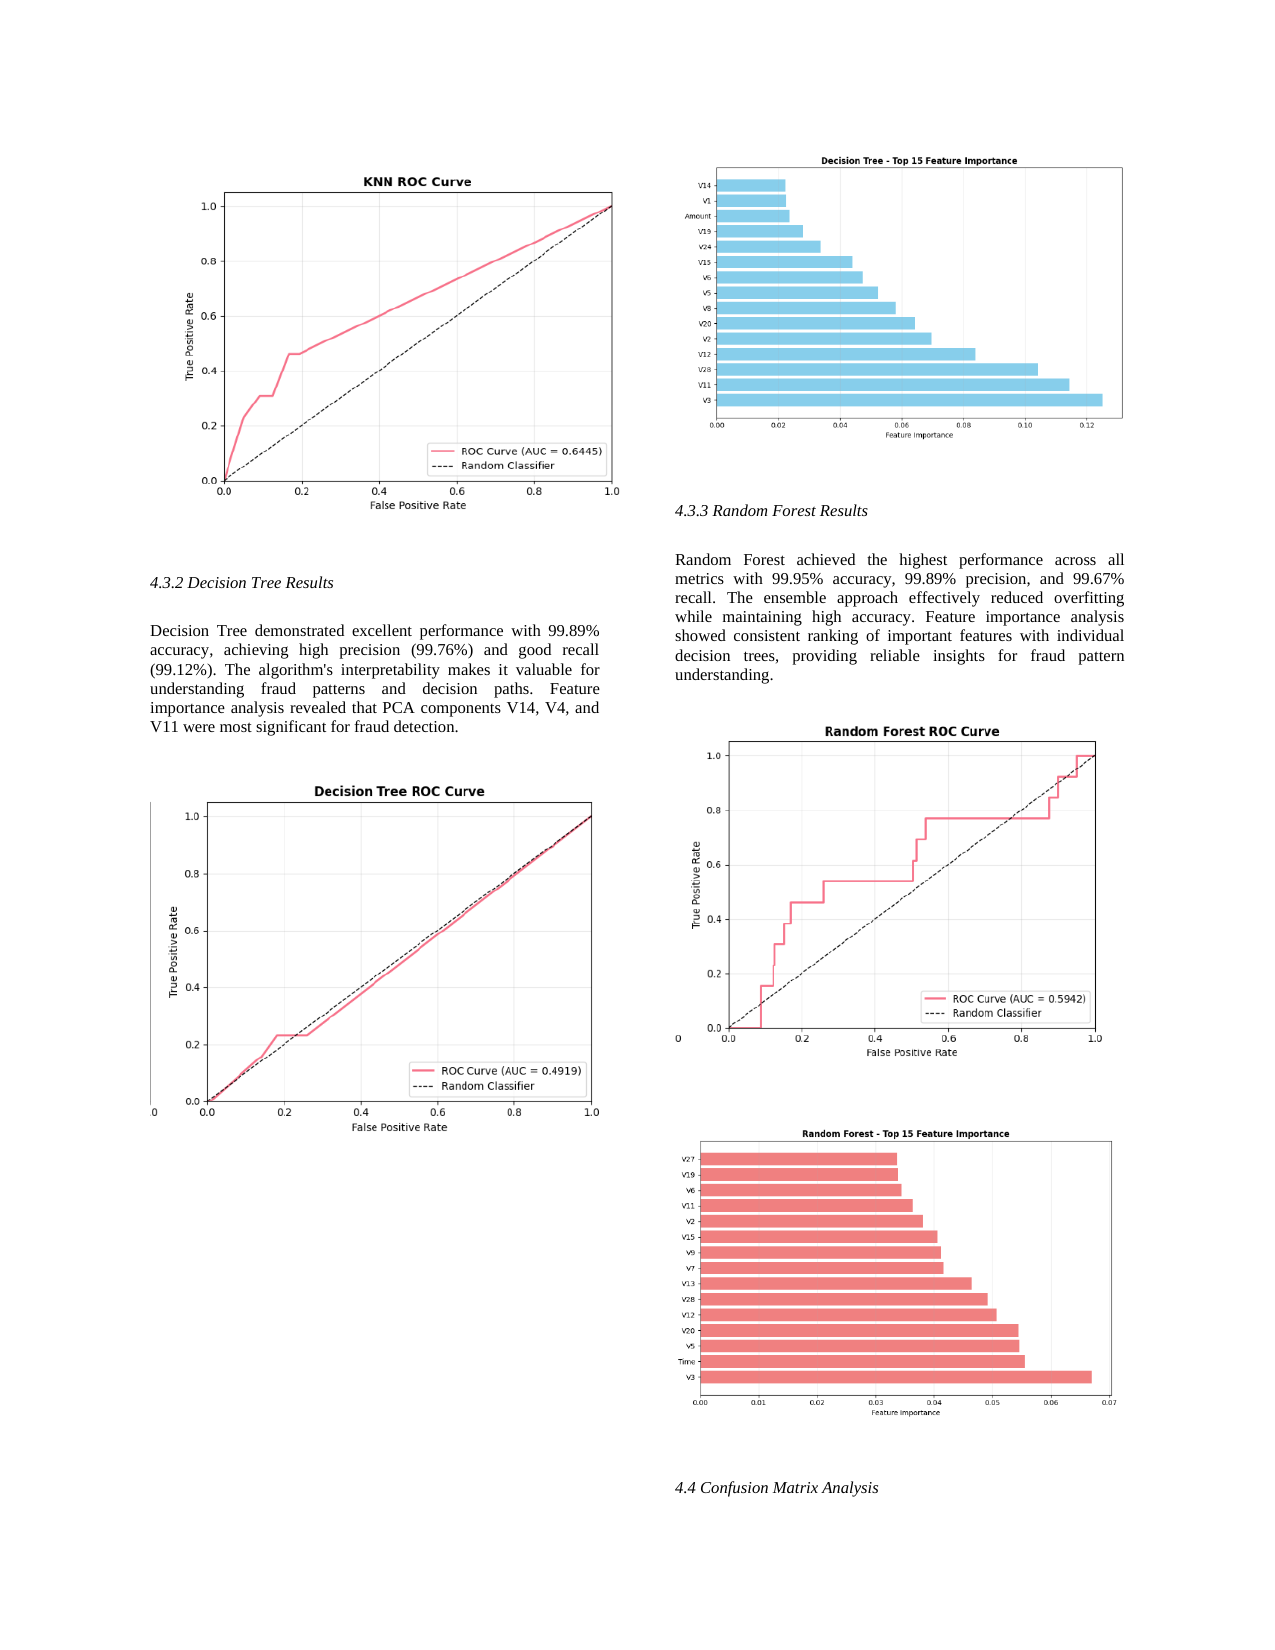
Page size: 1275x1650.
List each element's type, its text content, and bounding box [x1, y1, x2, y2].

text 4.4 Confusion Matrix Analysis [675, 1478, 1125, 1497]
text 4.3.3 Random Forest Results [675, 501, 1125, 520]
picture [675, 1122, 1125, 1420]
text 4.3.2 Decision Tree Results [150, 573, 600, 592]
picture [150, 149, 624, 515]
text Random Forest achieved the highest performance across all metrics with 99.95% accuracy, 99.89% precision, and 99.67% recall. The ensemble approach effectively reduced overfitting while maintaining high accuracy. Feature importance analysis showed consistent ranking of important features with individual decision trees, providing reliable insights for fraud pattern understanding. [675, 549, 1125, 684]
picture [675, 149, 1126, 443]
picture [150, 765, 600, 1142]
text Decision Tree demonstrated excellent performance with 99.89% accuracy, achieving high precision (99.76%) and good recall (99.12%). The algorithm's interpretability makes it valuable for understanding fraud patterns and decision paths. Feature importance analysis revealed that PCA components V14, V4, and V11 were most significant for fraud detection. [150, 621, 600, 736]
picture [675, 712, 1126, 1064]
